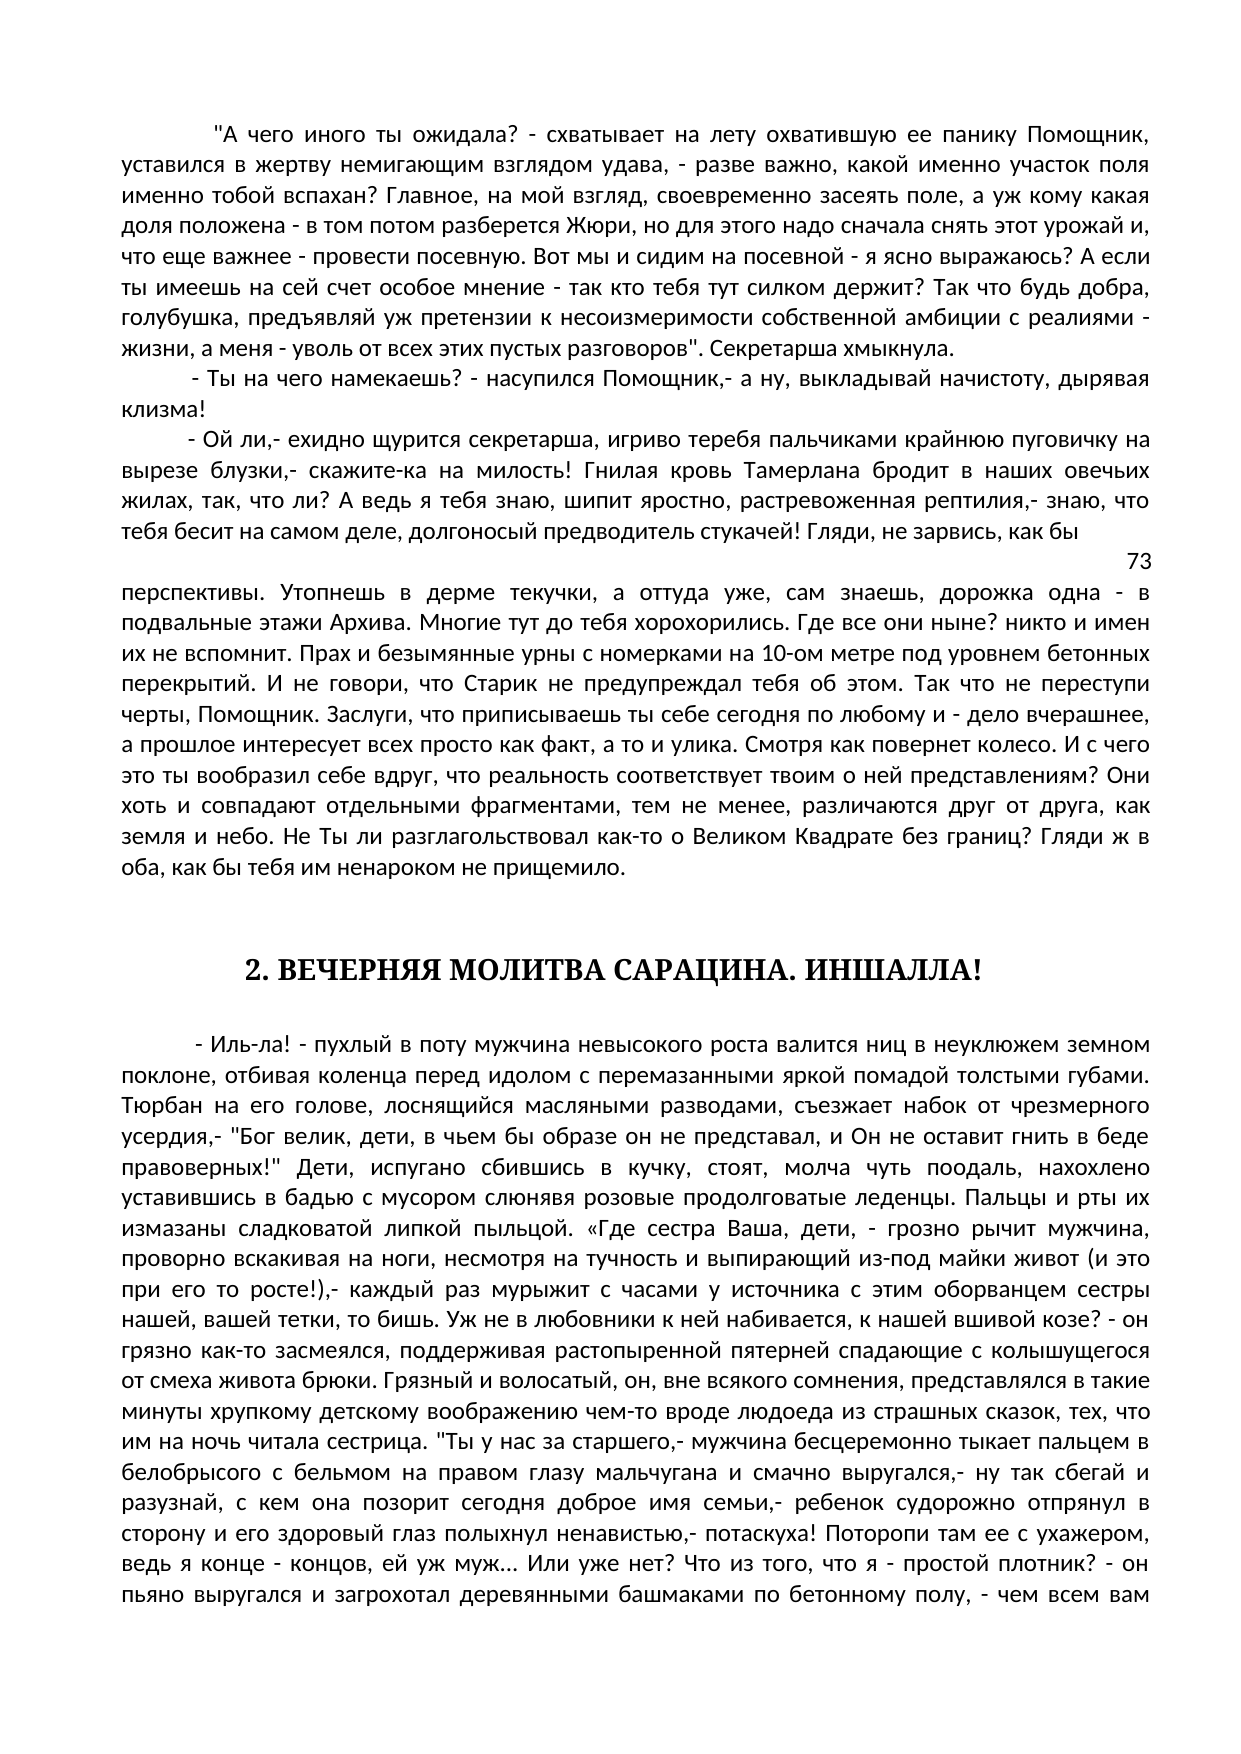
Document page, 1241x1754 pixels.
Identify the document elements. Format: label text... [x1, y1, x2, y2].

text - Ой ли,- ехидно щурится секретарша, игриво теребя пальчиками крайнюю пуговичку на вырезе блузки,- скажите-ка на милость! Гнилая кровь Тамерлана бродит в наших овечьих жилах, так, что ли? А ведь я тебя знаю, шипит яростно, растревоженная рептилия,- знаю, что тебя бесит на самом деле, долгоносый предводитель стукачей! Гляди, не зарвись, как бы [121, 423, 1152, 545]
text 73 [121, 545, 1152, 576]
text "А чего иного ты ожидала? - схватывает на лету охватившую ее панику Помощник, уставился в жертву немигающим взглядом удава, - разве важно, какой именно участок поля именно тобой вспахан? Главное, на мой взгляд, своевременно засеять поле, а уж кому какая доля положена - в том потом разберется Жюри, но для этого надо сначала снять этот урожай и, что еще важнее - провести посевную. Вот мы и сидим на посевной - я ясно выражаюсь? А если ты имеешь на сей счет особое мнение - так кто тебя тут силком держит? Так что будь добра, голубушка, предъявляй уж претензии к несоизмеримости собственной амбиции с реалиями - жизни, а меня - уволь от всех этих пустых разговоров". Секретарша хмыкнула. [121, 118, 1152, 362]
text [121, 1029, 1152, 1608]
text - Ты на чего намекаешь? - насупился Помощник,- а ну, выкладывай начистоту, дырявая клизма! [121, 362, 1152, 423]
text перспективы. Утопнешь в дерме текучки, а оттуда уже, сам знаешь, дорожка одна - в подвальные этажи Архива. Многие тут до тебя хорохорились. Где все они ныне? никто и имен их не вспомнит. Прах и безымянные урны с номерками на 10-ом метре под уровнем бетонных перекрытий. И не говори, что Старик не предупреждал тебя об этом. Так что не переступи черты, Помощник. Заслуги, что приписываешь ты себе сегодня по любому и - дело вчерашнее, а прошлое интересует всех просто как факт, а то и улика. Смотря как повернет колесо. И с чего это ты вообразил себе вдруг, что реальность соответствует твоим о ней представлениям? Они хоть и совпадают отдельными фрагментами, тем не менее, различаются друг от друга, как земля и небо. Не Ты ли разглагольствовал как-то о Великом Квадрате без границ? Гляди ж в оба, как бы тебя им ненароком не прищемило. [121, 576, 1152, 881]
text 2. ВЕЧЕРНЯЯ МОЛИТВА САРАЦИНА. ИНШАЛЛА! [121, 949, 1152, 989]
